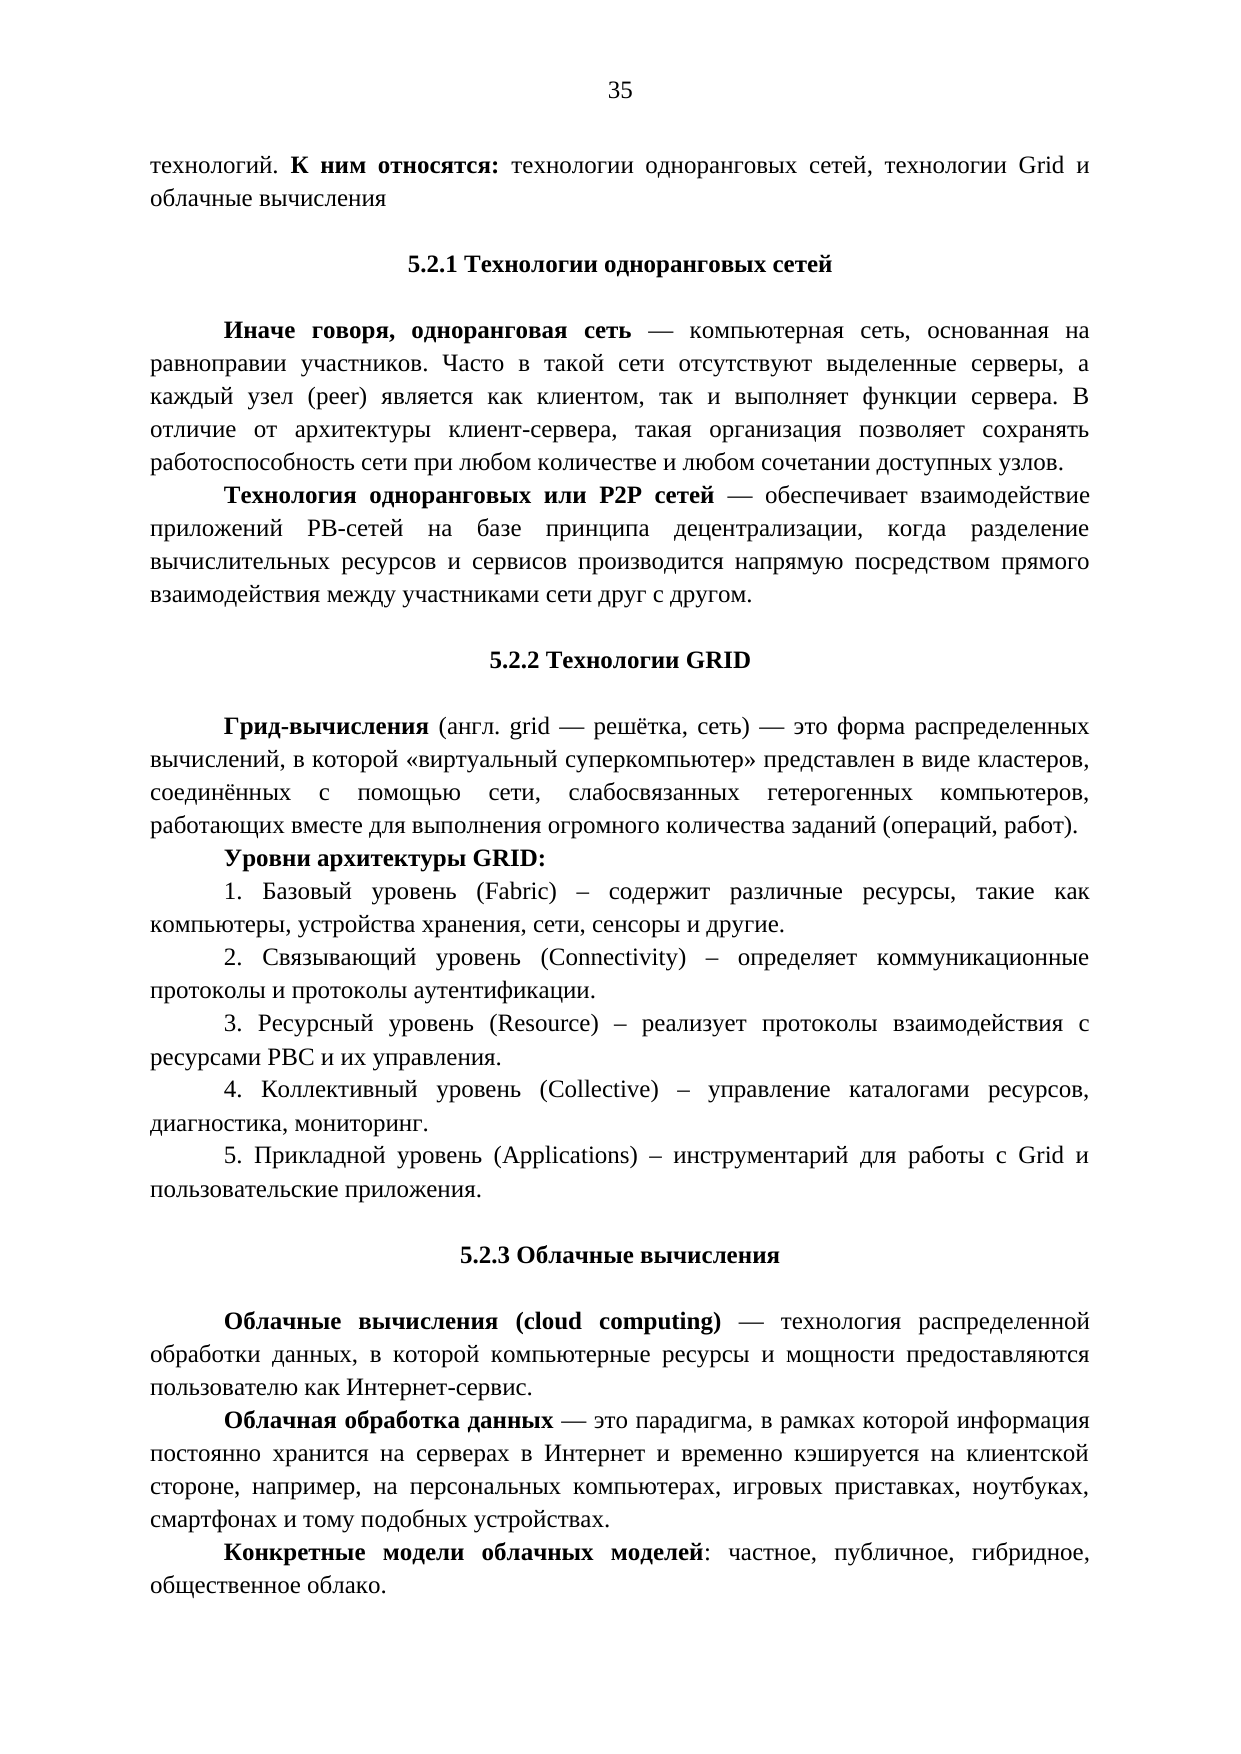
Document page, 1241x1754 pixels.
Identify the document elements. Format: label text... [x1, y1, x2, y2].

text Уровни архитектуры GRID: [150, 843, 1090, 872]
text Облачная обработка данных — это парадигма, в рамках которой информация постоянно хранится на серверах в Интернет и временно кэшируется на клиентской стороне, например, на персональных компьютерах, игровых приставках, ноутбуках, смартфонах и тому подобных устройствах. [150, 1405, 1090, 1533]
text 5.2.1 Технологии одноранговых сетей [150, 249, 1090, 278]
text 4. Коллективный уровень (Collective) – управление каталогами ресурсов, диагностика, мониторинг. [150, 1074, 1090, 1136]
text 3. Ресурсный уровень (Resource) – реализует протоколы взаимодействия с ресурсами РВС и их управления. [150, 1008, 1090, 1070]
text 5.2.2 Технологии GRID [150, 645, 1090, 674]
text Облачные вычисления (cloud computing) — технология распределенной обработки данных, в которой компьютерные ресурсы и мощности предоставляются пользователю как Интернет-сервис. [150, 1306, 1090, 1401]
text 1. Базовый уровень (Fabric) – содержит различные ресурсы, такие как компьютеры, устройства хранения, сети, сенсоры и другие. [150, 876, 1090, 938]
text Грид-вычисления (англ. grid — решётка, сеть) — это форма распределенных вычислений, в которой «виртуальный суперкомпьютер» представлен в виде кластеров, соединённых с помощью сети, слабосвязанных гетерогенных компьютеров, работающих вместе для выполнения огромного количества заданий (операций, работ). [150, 711, 1090, 839]
text 5. Прикладной уровень (Applications) – инструментарий для работы с Grid и пользовательские приложения. [150, 1141, 1090, 1202]
text Иначе говоря, одноранговая сеть — компьютерная сеть, основанная на равноправии участников. Часто в такой сети отсутствуют выделенные серверы, а каждый узел (peer) является как клиентом, так и выполняет функции сервера. В отличие от архитектуры клиент-сервера, такая организация позволяет сохранять работоспособность сети при любом количестве и любом сочетании доступных узлов. [150, 315, 1090, 476]
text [150, 150, 1090, 212]
text 5.2.3 Облачные вычисления [150, 1240, 1090, 1268]
text Конкретные модели облачных моделей: частное, публичное, гибридное, общественное облако. [150, 1537, 1090, 1599]
text 2. Связывающий уровень (Connectivity) – определяет коммуникационные протоколы и протоколы аутентификации. [150, 942, 1090, 1004]
text Технология одноранговых или P2P сетей — обеспечивает взаимодействие приложений РВ-сетей на базе принципа децентрализации, когда разделение вычислительных ресурсов и сервисов производится напрямую посредством прямого взаимодействия между участниками сети друг с другом. [150, 480, 1090, 608]
